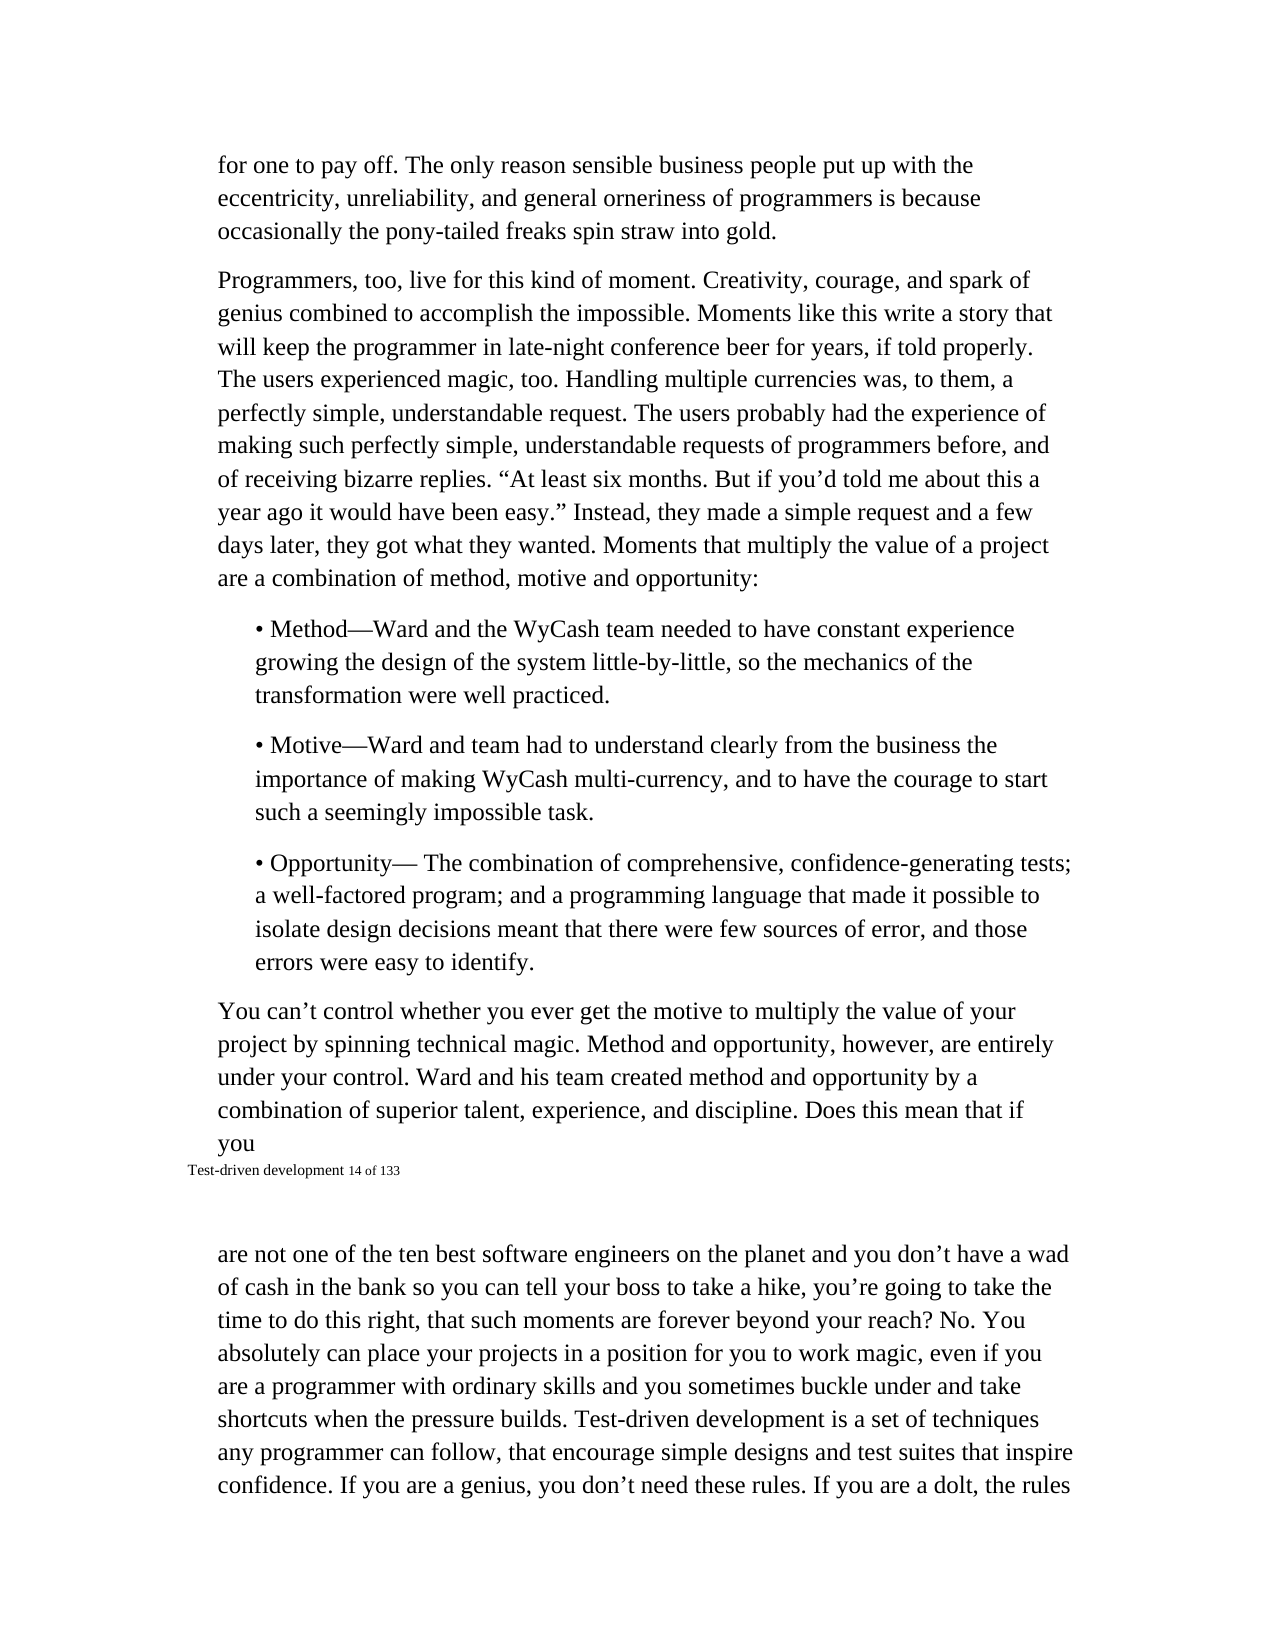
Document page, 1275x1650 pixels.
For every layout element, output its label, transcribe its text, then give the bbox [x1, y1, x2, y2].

text Programmers, too, live for this kind of moment. Creativity, courage, and spark of genius combined to accomplish the impossible. Moments like this write a story that will keep the programmer in late-night conference beer for years, if told properly. The users experienced magic, too. Handling multiple currencies was, to them, a perfectly simple, understandable request. The users probably had the experience of making such perfectly simple, understandable requests of programmers before, and of receiving bizarre replies. “At least six months. But if you’d told me about this a year ago it would have been easy.” Instead, they made a simple request and a few days later, they got what they wanted. Moments that multiply the value of a project are a combination of method, motive and opportunity: [217, 266, 1073, 591]
text You can’t control whether you ever get the motive to multiply the value of your project by spinning technical magic. Method and opportunity, however, are entirely under your control. Ward and his team created method and opportunity by a combination of superior talent, experience, and discipline. Does this mean that if you [217, 996, 1056, 1157]
text • Motive—Ward and team had to understand clearly from the business the importance of making WyCash multi-currency, and to have the courage to start such a seemingly impossible task. [255, 731, 1079, 825]
text • Opportunity— The combination of comprehensive, confidence-generating tests; a well-factored program; and a programming language that made it possible to isolate design decisions meant that there were few sources of error, and those errors were easy to identify. [255, 848, 1073, 975]
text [217, 150, 1062, 245]
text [217, 1239, 1075, 1499]
text Test-driven development 14 of 133 [187, 1161, 1088, 1179]
text • Method—Ward and the WyCash team needed to have constant experience growing the design of the system little-by-little, so the mechanics of the transformation were well practiced. [255, 614, 1033, 708]
